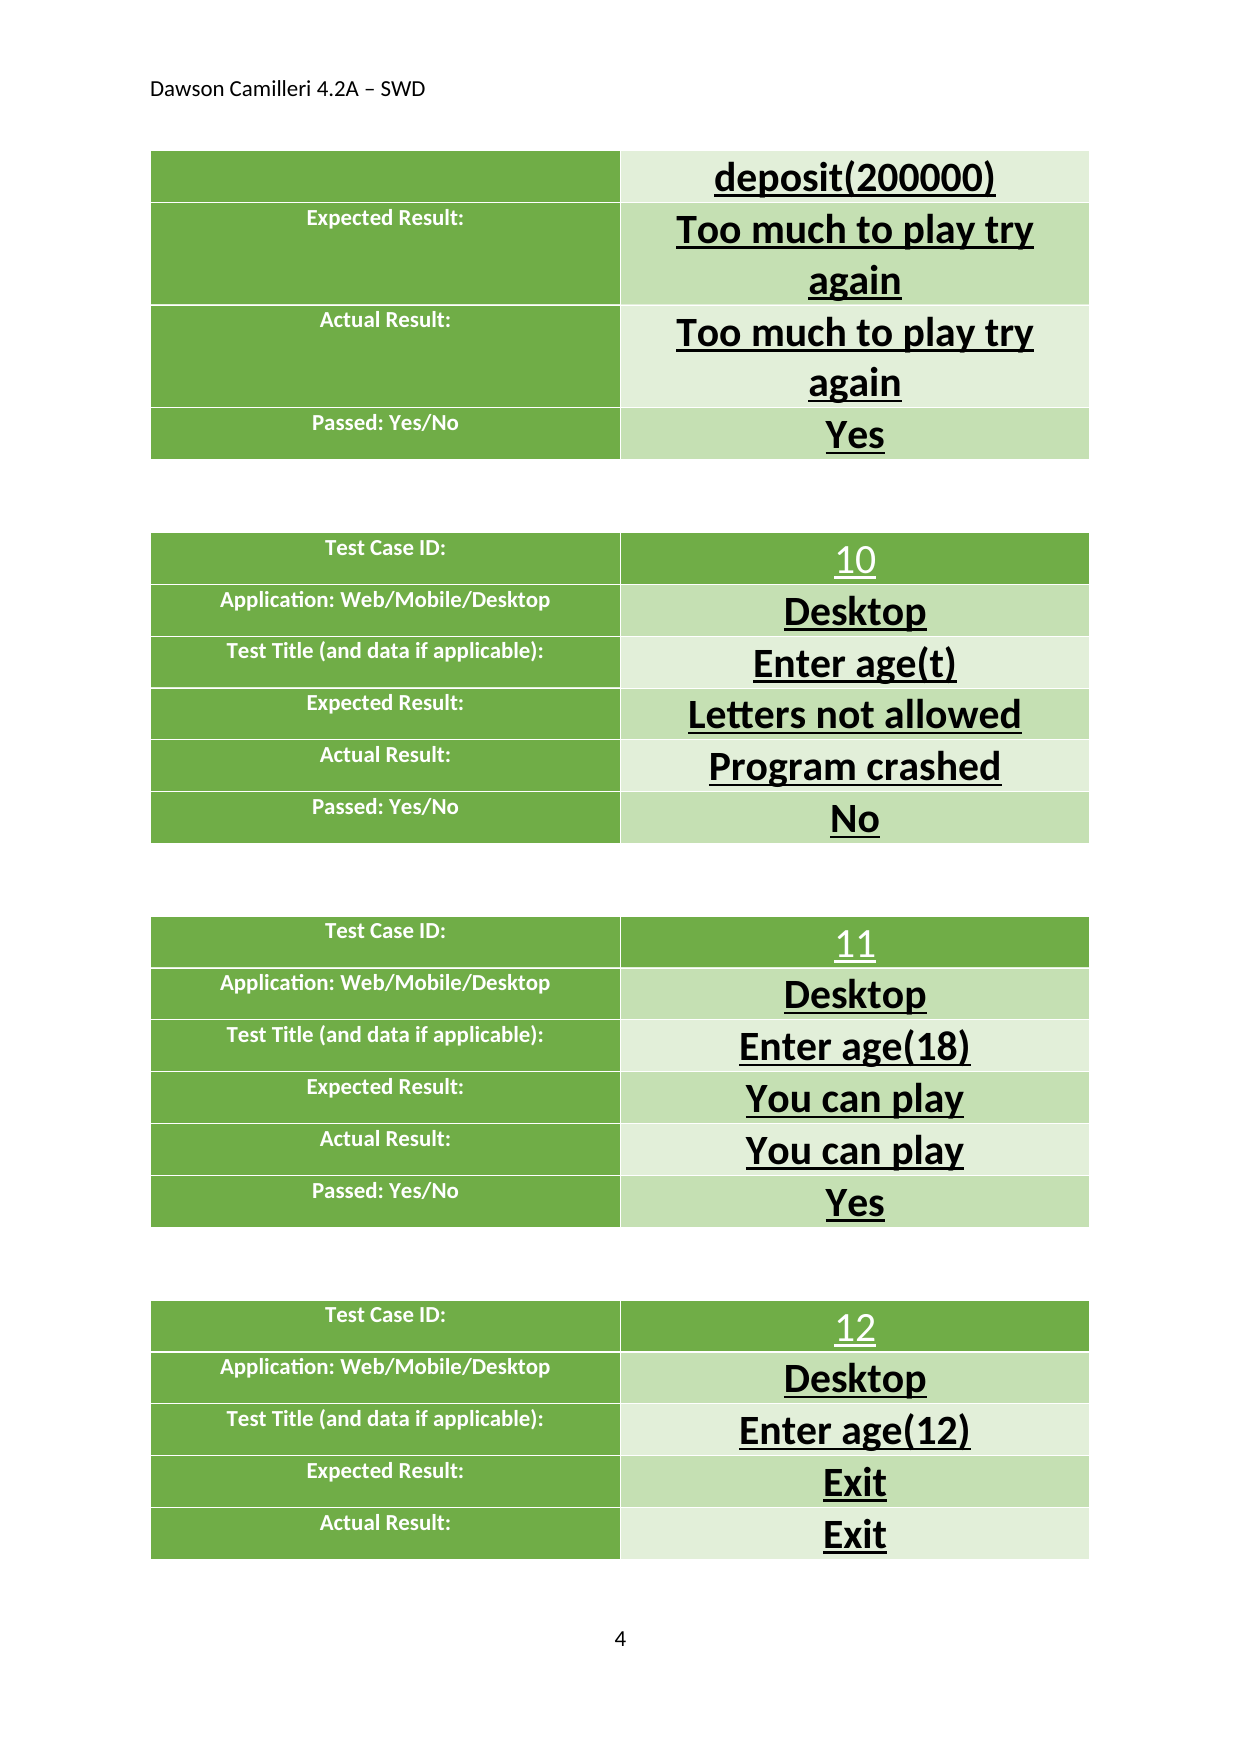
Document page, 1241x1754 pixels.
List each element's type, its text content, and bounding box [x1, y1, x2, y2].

table_cell Expected Result: [151, 203, 620, 304]
table_cell Expected Result: [151, 1072, 620, 1123]
table_cell Application: Web/Mobile/Desktop [151, 969, 620, 1019]
table_cell Test Title (and data if applicable): [151, 1404, 620, 1455]
table_cell Desktop [621, 585, 1089, 636]
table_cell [151, 151, 620, 202]
table_cell Letters not allowed [621, 689, 1089, 739]
table_cell Actual Result: [151, 1508, 620, 1559]
table_cell Program crashed [621, 740, 1089, 791]
table_cell Passed: Yes/No [151, 792, 620, 843]
table_cell Enter age(18) [621, 1020, 1089, 1071]
table_cell No [621, 792, 1089, 843]
table_cell You can play [621, 1124, 1089, 1175]
table_cell Exit [621, 1508, 1089, 1559]
table_cell Application: Web/Mobile/Desktop [151, 585, 620, 636]
table_cell Passed: Yes/No [151, 1176, 620, 1227]
table_cell Test Title (and data if applicable): [151, 1020, 620, 1071]
table_cell Enter age(12) [621, 1404, 1089, 1455]
table_header Test Case ID: [151, 533, 620, 584]
table_cell Too much to play try again [621, 203, 1089, 304]
table_cell Actual Result: [151, 1124, 620, 1175]
table_cell Yes [621, 1176, 1089, 1227]
table_header Test Case ID: [151, 1301, 620, 1351]
table_cell You can play [621, 1072, 1089, 1123]
table_cell Yes [621, 408, 1089, 459]
table_header Test Case ID: [151, 917, 620, 967]
table_cell Too much to play try again [621, 306, 1089, 407]
table_cell Actual Result: [151, 306, 620, 407]
table_cell Desktop [621, 1353, 1089, 1403]
table_header 10 [621, 533, 1089, 584]
table_cell Expected Result: [151, 689, 620, 739]
table_cell Test Title (and data if applicable): [151, 637, 620, 687]
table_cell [621, 151, 1089, 202]
table_cell Expected Result: [151, 1456, 620, 1507]
table_header 11 [621, 917, 1089, 967]
table_cell Desktop [621, 969, 1089, 1019]
table_header 12 [621, 1301, 1089, 1351]
table_cell Enter age(t) [621, 637, 1089, 687]
table_cell Exit [621, 1456, 1089, 1507]
table_cell Actual Result: [151, 740, 620, 791]
table_cell Application: Web/Mobile/Desktop [151, 1353, 620, 1403]
table_cell Passed: Yes/No [151, 408, 620, 459]
